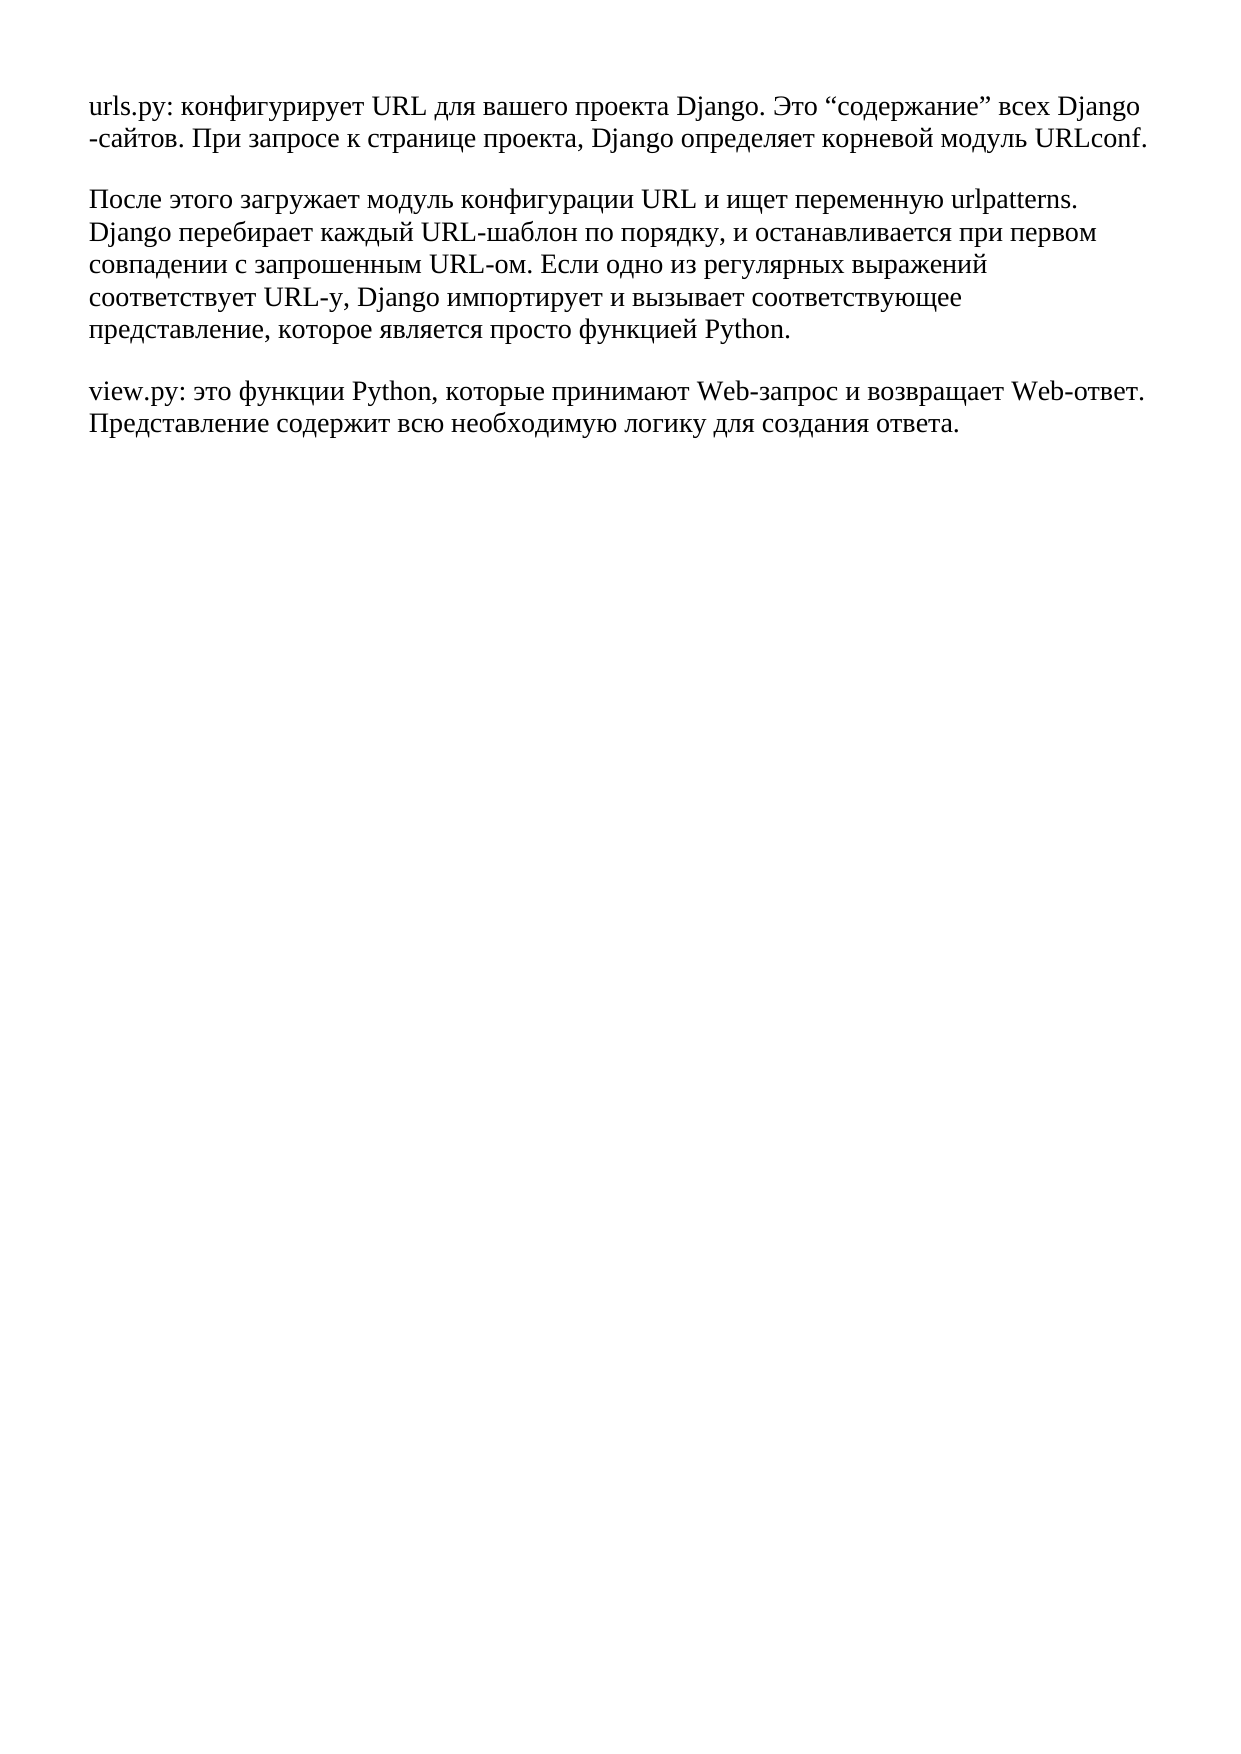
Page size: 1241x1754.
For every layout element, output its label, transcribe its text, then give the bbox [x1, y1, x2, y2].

text После этого загружает модуль конфигурации URL и ищет переменную urlpatterns. Django перебирает каждый URL-шаблон по порядку, и останавливается при первом совпадении с запрошенным URL-ом. Если одно из регулярных выражений соответствует URL-у, Django импортирует и вызывает соответствующее представление, которое является просто функцией Python. [89, 183, 1152, 344]
text view.py: это функции Python, которые принимают Web-запрос и возвращает Web-ответ. Представление содержит всю необходимую логику для создания ответа. [89, 374, 1152, 438]
text urls.py: конфигурирует URL для вашего проекта Django. Это “содержание” всех Django -сайтов. При запросе к странице проекта, Django определяет корневой модуль URLconf. [89, 89, 1152, 153]
